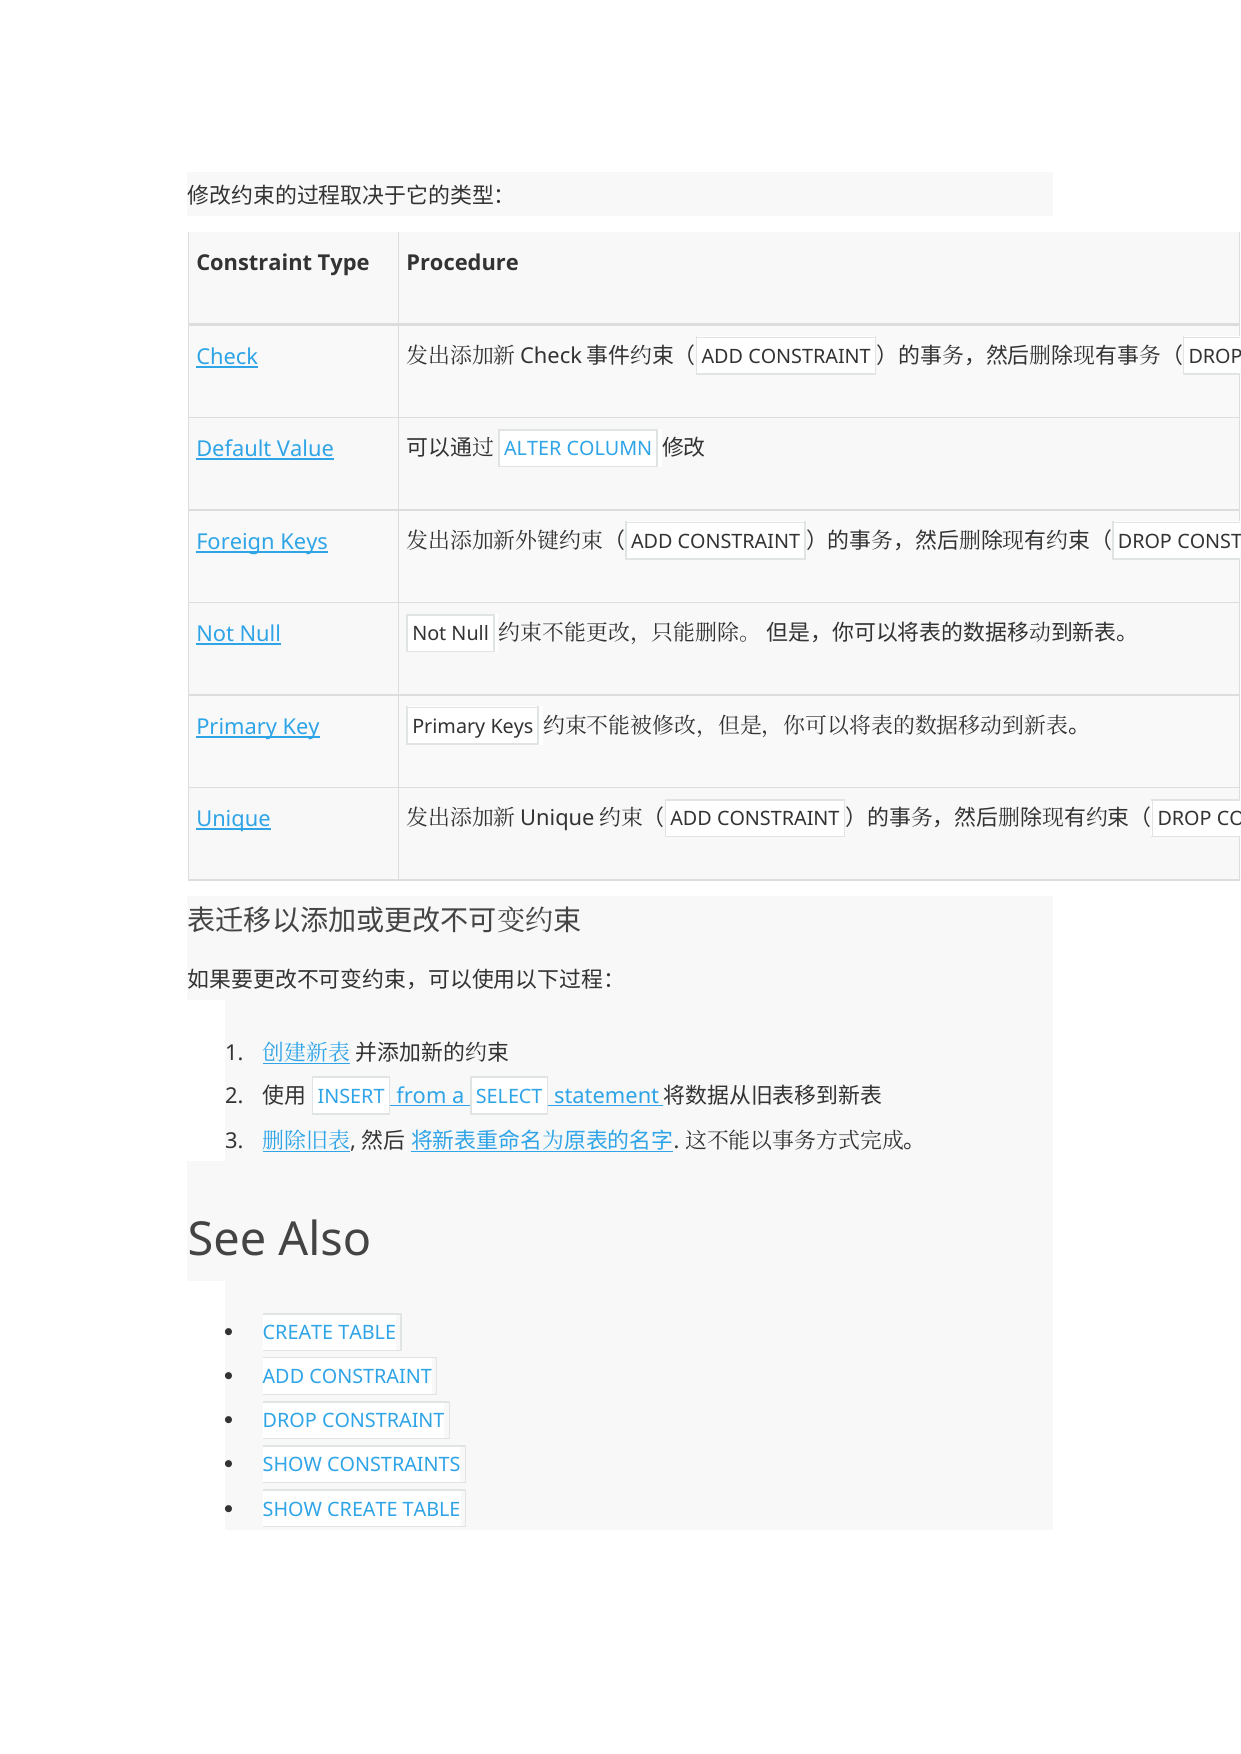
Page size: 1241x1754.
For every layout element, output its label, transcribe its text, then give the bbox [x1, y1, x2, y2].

table_cell Unique [189, 788, 398, 879]
list SHOW CONSTRAINTS [225, 1442, 1053, 1486]
table_cell Not Null约束不能更改，只能删除。 但是，你可以将表的数据移动到新表。 [399, 603, 1239, 694]
table_cell 发出添加新Unique约束（ADD CONSTRAINT）的事务，然后删除现有约束（DROP CONSTRAINT）。 [399, 788, 1239, 879]
text See Also [187, 1193, 1053, 1281]
table_cell Default Value [189, 418, 398, 509]
table_cell Foreign Keys [189, 511, 398, 602]
text 如果要更改不可变约束，可以使用以下过程： [187, 956, 1053, 1000]
table_cell Not Null [189, 603, 398, 694]
table_cell 发出添加新Check事件约束（ADD CONSTRAINT）的事务，然后删除现有事务（DROP CONSTRAINT）。 [399, 326, 1239, 417]
table_cell 可以通过ALTER COLUMN修改 [399, 418, 1239, 509]
list DROP CONSTRAINT [225, 1398, 1053, 1442]
list SHOW CREATE TABLE [225, 1486, 1053, 1530]
list ADD CONSTRAINT [225, 1354, 1053, 1398]
text 表迁移以添加或更改不可变约束 [187, 896, 1053, 940]
text 修改约束的过程取决于它的类型： [187, 172, 1053, 216]
table_cell Check [189, 326, 398, 417]
table_header Procedure [399, 232, 1239, 323]
table_cell Primary Key [189, 696, 398, 787]
table_cell 发出添加新外键约束（ADD CONSTRAINT）的事务，然后删除现有约束（DROP CONSTRAINT）。 [399, 511, 1239, 602]
list 使用 INSERT from a SELECT statement将数据从旧表移到新表 [225, 1073, 1053, 1117]
list 创建新表 并添加新的约束 [225, 1029, 1053, 1073]
list CREATE TABLE [225, 1310, 1053, 1354]
table_cell Primary Keys约束不能被修改，但是，你可以将表的数据移动到新表。 [399, 696, 1239, 787]
table_header Constraint Type [189, 232, 398, 323]
list 删除旧表, 然后 将新表重命名为原表的名字. 这不能以事务方式完成。 [225, 1117, 1053, 1161]
